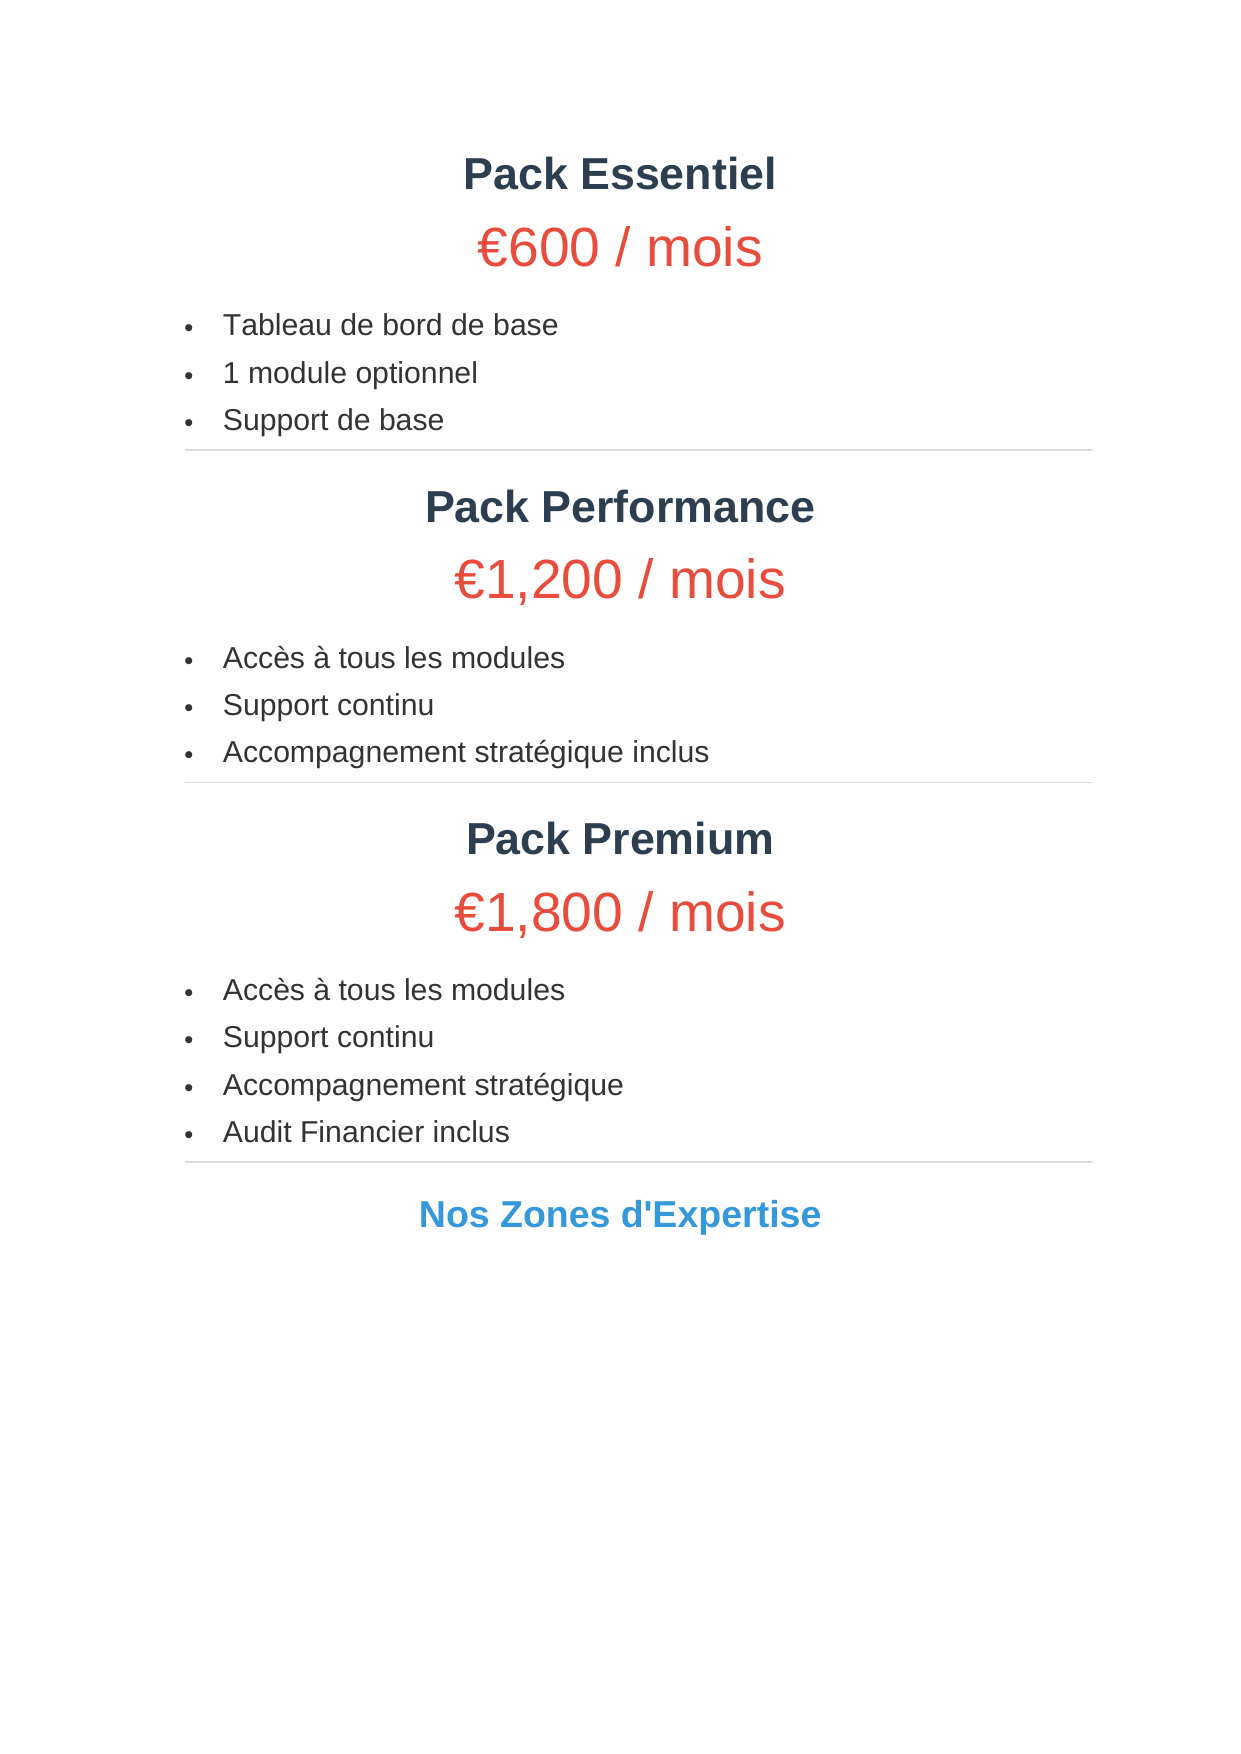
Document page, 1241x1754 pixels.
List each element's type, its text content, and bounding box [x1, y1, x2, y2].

list Accompagnement stratégique inclus [185, 734, 1093, 782]
list Support continu [185, 1019, 1093, 1054]
list Accès à tous les modules [185, 972, 1093, 1007]
text Pack Premium [148, 812, 1093, 864]
text €600 / mois [148, 215, 1093, 278]
text Pack Essentiel [148, 148, 1093, 199]
text €1,800 / mois [148, 879, 1093, 943]
list Accompagnement stratégique [185, 1067, 1093, 1102]
list Audit Financier inclus [185, 1114, 1093, 1161]
list 1 module optionnel [185, 355, 1093, 389]
list Support continu [185, 687, 1093, 722]
text Nos Zones d'Expertise [148, 1192, 1093, 1235]
list Accès à tous les modules [185, 640, 1093, 674]
list Tableau de bord de base [185, 307, 1093, 342]
list Support de base [185, 402, 1093, 449]
text €1,200 / mois [148, 547, 1093, 611]
text Pack Performance [148, 480, 1093, 532]
